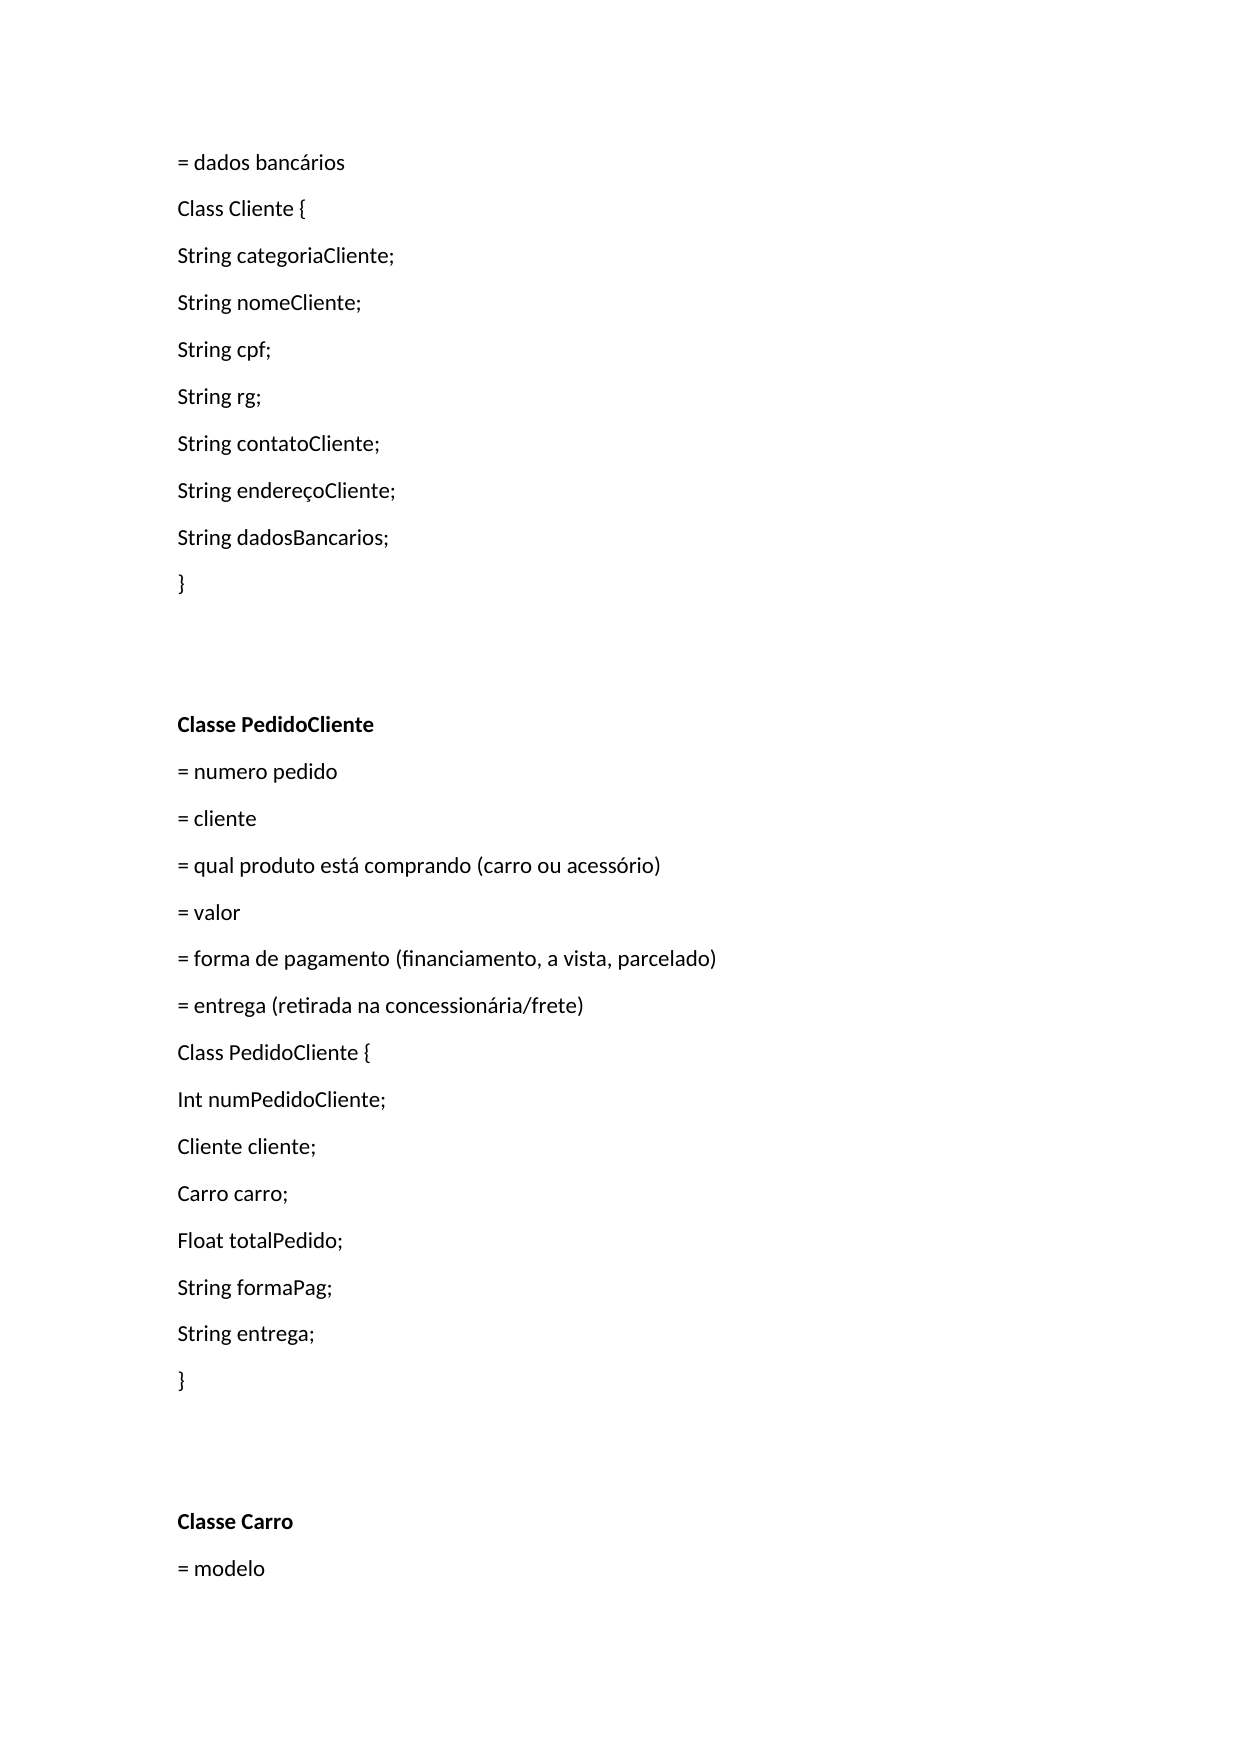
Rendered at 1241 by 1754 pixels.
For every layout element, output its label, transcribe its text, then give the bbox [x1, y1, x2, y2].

text Class PedidoCliente { [177, 1038, 1063, 1066]
text = numero pedido [177, 757, 1063, 785]
text } [177, 1366, 1063, 1394]
text Carro carro; [177, 1179, 1063, 1207]
text = valor [177, 898, 1063, 926]
text = dados bancários [177, 148, 1063, 176]
text String categoriaCliente; [177, 241, 1063, 269]
text Cliente cliente; [177, 1132, 1063, 1160]
text String entrega; [177, 1319, 1063, 1347]
text Classe Carro [177, 1507, 1063, 1535]
text String endereçoCliente; [177, 476, 1063, 504]
text String dadosBancarios; [177, 523, 1063, 551]
text = modelo [177, 1554, 1063, 1582]
text Class Cliente { [177, 194, 1063, 222]
text } [177, 569, 1063, 597]
text Classe PedidoCliente [177, 710, 1063, 738]
text String formaPag; [177, 1273, 1063, 1301]
text = entrega (retirada na concessionária/frete) [177, 991, 1063, 1019]
text String contatoCliente; [177, 429, 1063, 457]
text String nomeCliente; [177, 288, 1063, 316]
text = cliente [177, 804, 1063, 832]
text String cpf; [177, 335, 1063, 363]
text = forma de pagamento (financiamento, a vista, parcelado) [177, 944, 1063, 972]
text = qual produto está comprando (carro ou acessório) [177, 851, 1063, 879]
text Float totalPedido; [177, 1226, 1063, 1254]
text Int numPedidoCliente; [177, 1085, 1063, 1113]
text String rg; [177, 382, 1063, 410]
